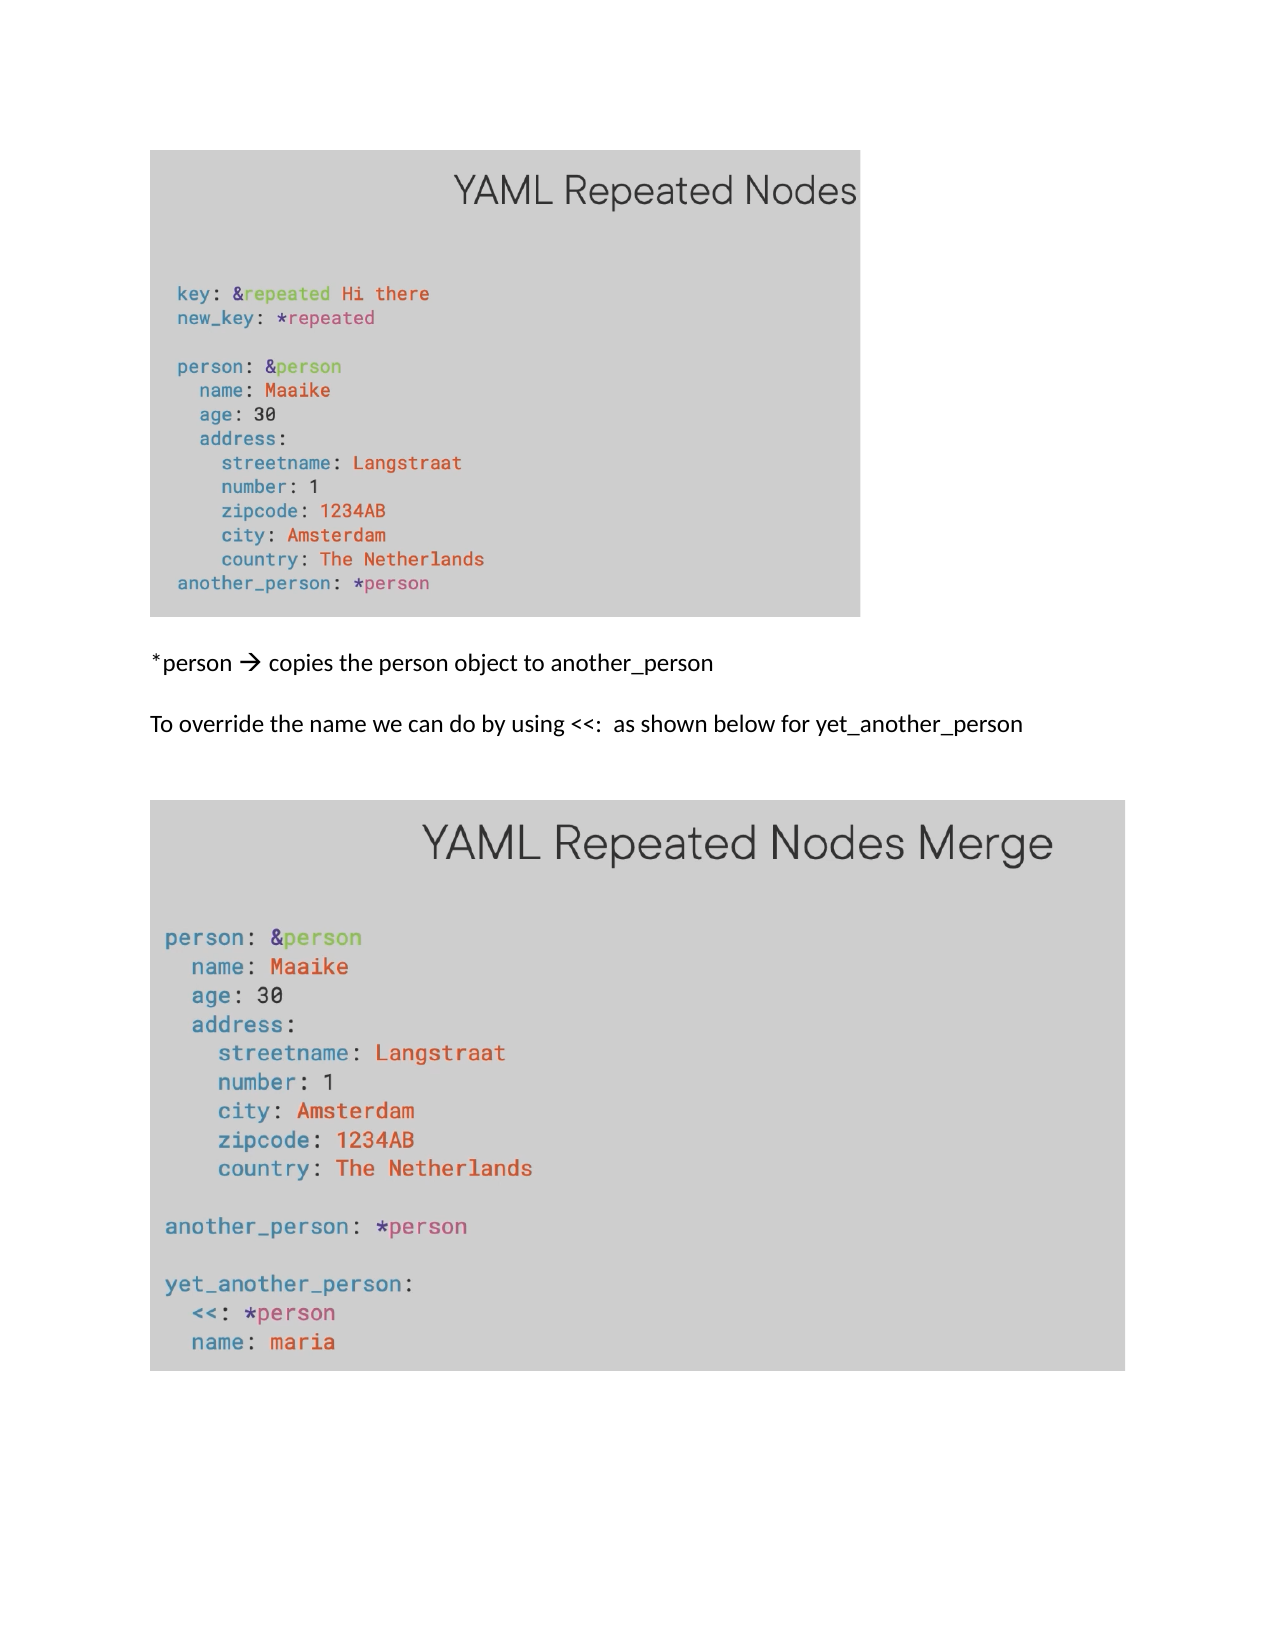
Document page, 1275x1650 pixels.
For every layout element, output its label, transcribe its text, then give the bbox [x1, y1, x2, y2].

text *person copies the person object to another_person [150, 648, 1125, 678]
picture [150, 800, 1125, 1371]
picture [150, 150, 861, 617]
text To override the name we can do by using <<: as shown below for yet_another_person [150, 709, 1125, 739]
